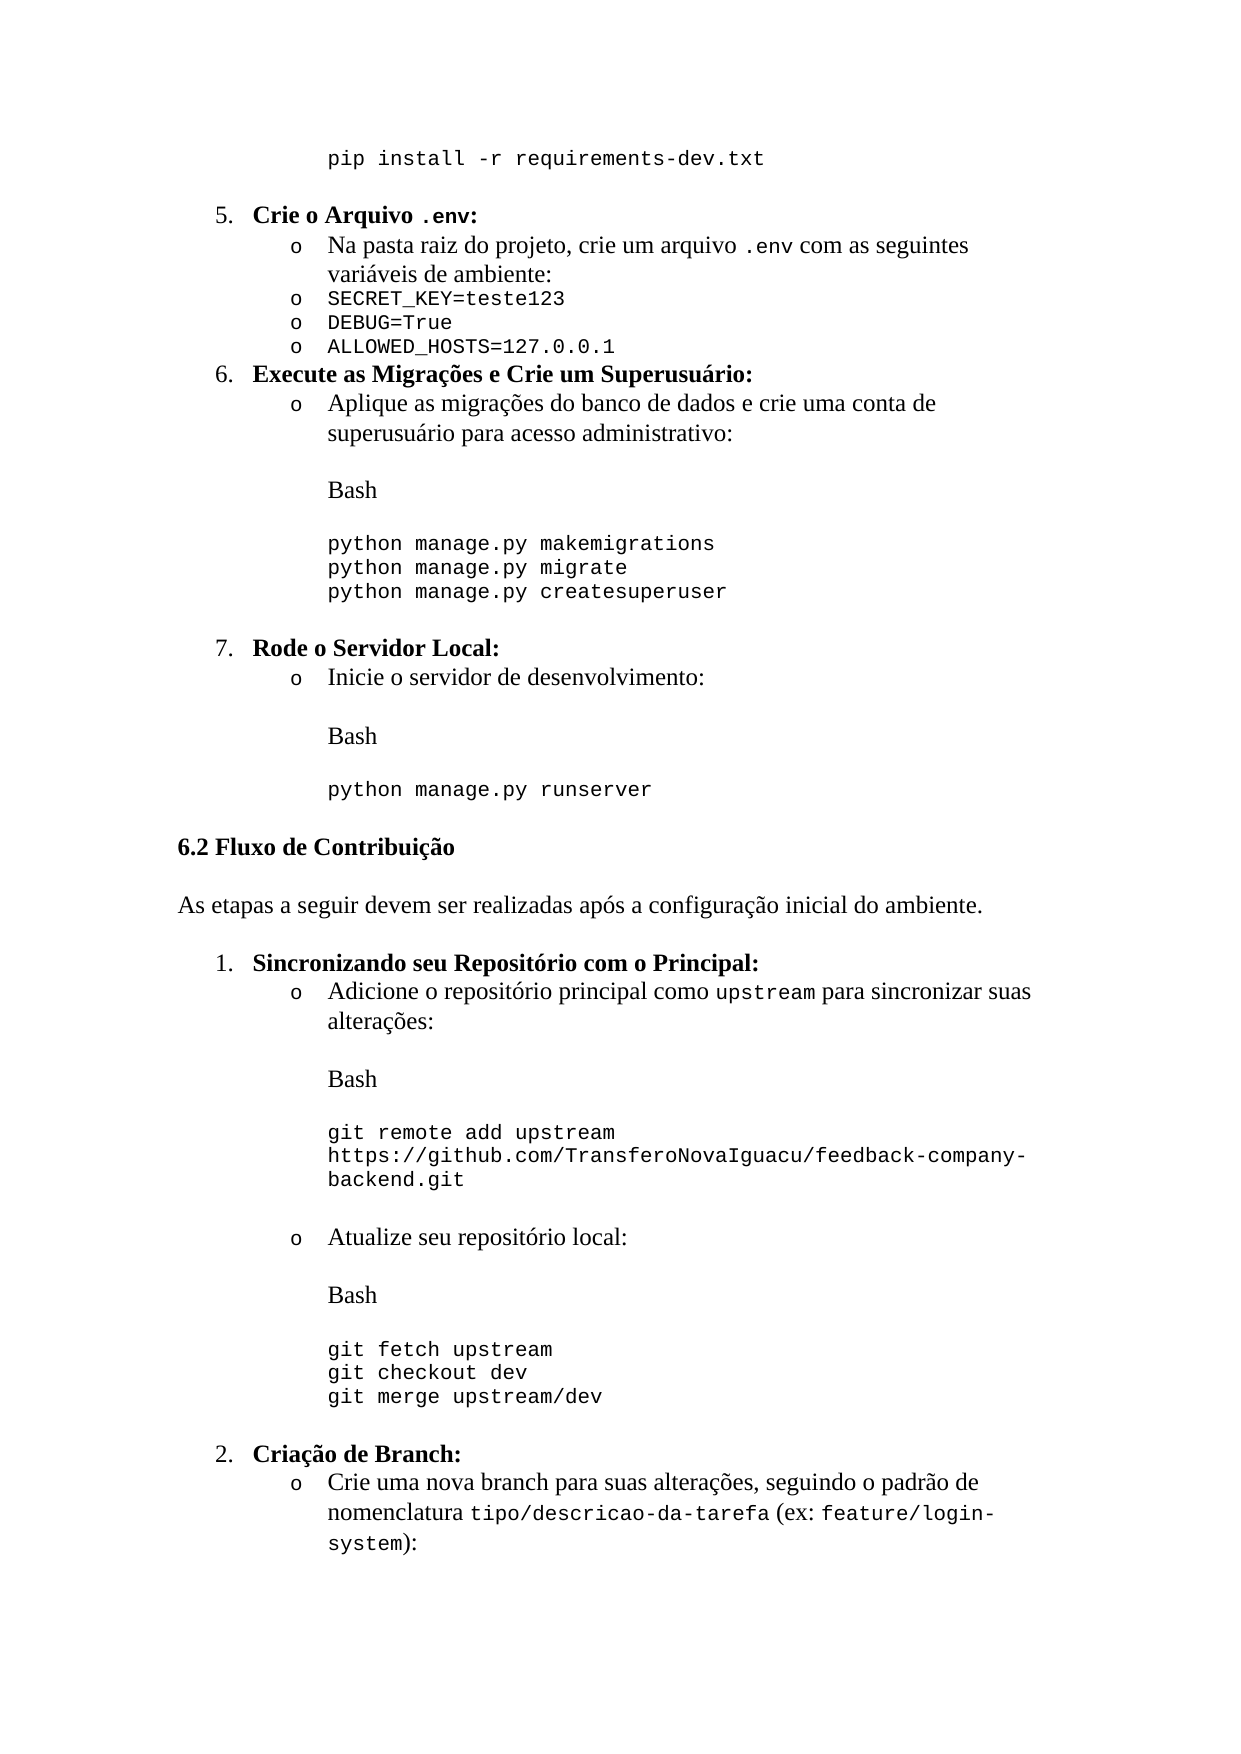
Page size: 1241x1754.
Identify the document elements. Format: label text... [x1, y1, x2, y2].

text As etapas a seguir devem ser realizadas após a configuração inicial do ambiente. [177, 890, 1063, 918]
list Inicie o servidor de desenvolvimento: [290, 662, 1063, 692]
list Na pasta raiz do projeto, crie um arquivo .env com as seguintes variáveis de ambiente: [290, 230, 1063, 288]
text python manage.py createsuperuser [327, 581, 1063, 604]
list Crie uma nova branch para suas alterações, seguindo o padrão de nomenclatura tipo/descricao-da-tarefa (ex: feature/login-system): [290, 1467, 1063, 1556]
list Atualize seu repositório local: [290, 1222, 1063, 1251]
list Adicione o repositório principal como upstream para sincronizar suas alterações: [290, 976, 1063, 1035]
text Bash [327, 1281, 1063, 1309]
text python manage.py runserver [327, 779, 1063, 803]
text 6.2 Fluxo de Contribuição [177, 832, 1063, 861]
text pip install -r requirements-dev.txt [327, 148, 1063, 171]
list Execute as Migrações e Crie um Superusuário: [215, 359, 1063, 388]
list Criação de Branch: [215, 1439, 1063, 1467]
list DEBUG=True [290, 312, 1063, 336]
list ALLOWED_HOSTS=127.0.0.1 [290, 336, 1063, 359]
list Sincronizando seu Repositório com o Principal: [215, 948, 1063, 976]
list Rode o Servidor Local: [215, 633, 1063, 662]
text git checkout dev [327, 1362, 1063, 1386]
text python manage.py migrate [327, 557, 1063, 581]
text git remote add upstream https://github.com/TransferoNovaIguacu/feedback-company-backend.git [327, 1122, 1063, 1193]
list SECRET_KEY=teste123 [290, 288, 1063, 312]
text Bash [327, 721, 1063, 750]
text Bash [327, 476, 1063, 504]
text python manage.py makemigrations [327, 533, 1063, 557]
list Aplique as migrações do banco de dados e crie uma conta de superusuário para acesso administrativo: [290, 388, 1063, 446]
text git merge upstream/dev [327, 1386, 1063, 1409]
list Crie o Arquivo .env: [215, 200, 1063, 230]
text git fetch upstream [327, 1338, 1063, 1362]
text Bash [327, 1064, 1063, 1093]
